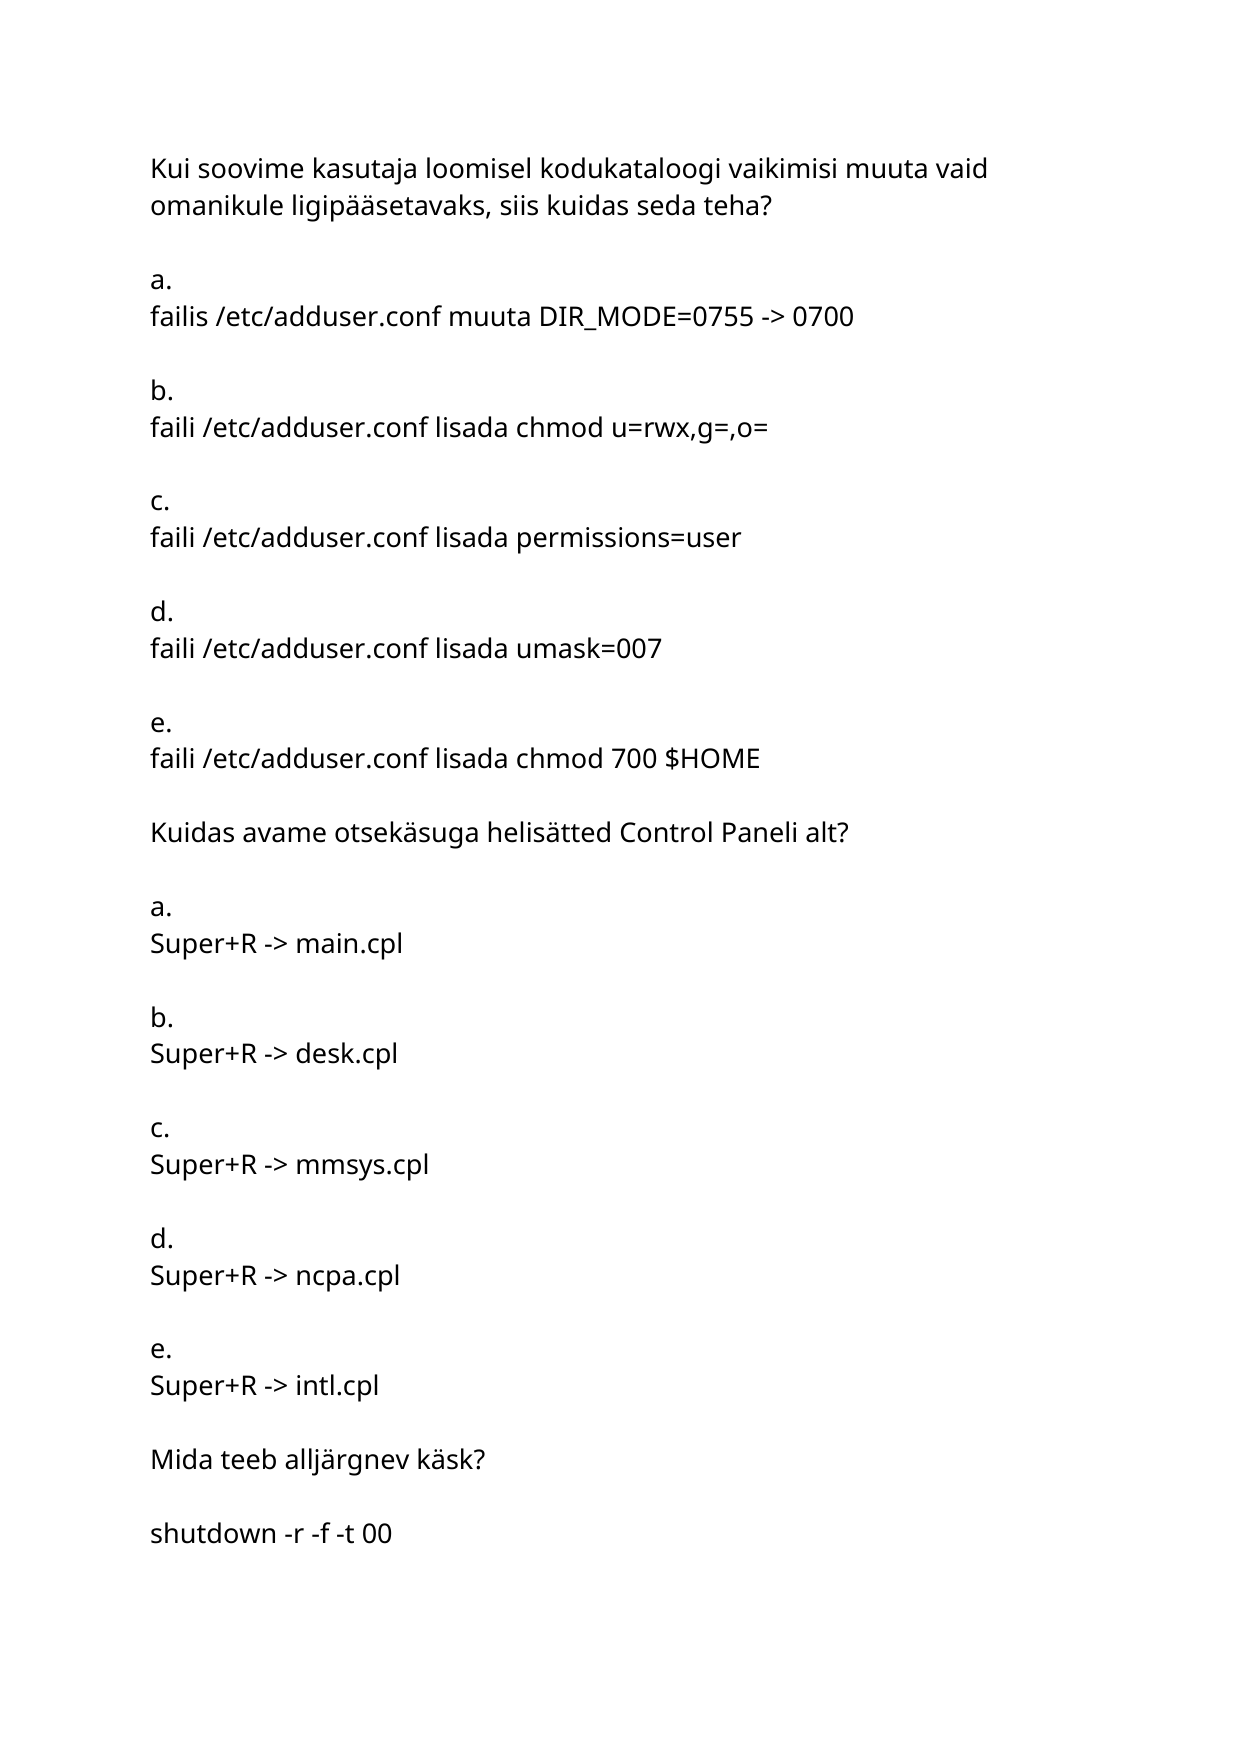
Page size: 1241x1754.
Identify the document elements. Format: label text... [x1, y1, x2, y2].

text faili /etc/adduser.conf lisada permissions=user [150, 519, 1090, 556]
text faili /etc/adduser.conf lisada chmod 700 $HOME [150, 740, 1090, 777]
text e. [150, 703, 1090, 740]
text b. [150, 998, 1090, 1035]
text Super+R -> intl.cpl [150, 1367, 1090, 1404]
text e. [150, 1330, 1090, 1367]
text Super+R -> mmsys.cpl [150, 1146, 1090, 1182]
text Super+R -> desk.cpl [150, 1035, 1090, 1072]
text shutdown -r -f -t 00 [150, 1514, 1090, 1551]
text faili /etc/adduser.conf lisada chmod u=rwx,g=,o= [150, 408, 1090, 445]
text Super+R -> ncpa.cpl [150, 1256, 1090, 1293]
text d. [150, 1219, 1090, 1256]
text d. [150, 592, 1090, 629]
text failis /etc/adduser.conf muuta DIR_MODE=0755 -> 0700 [150, 297, 1090, 334]
text a. [150, 261, 1090, 297]
text c. [150, 482, 1090, 519]
text a. [150, 887, 1090, 924]
text c. [150, 1109, 1090, 1146]
text faili /etc/adduser.conf lisada umask=007 [150, 629, 1090, 666]
text b. [150, 371, 1090, 408]
text Kuidas avame otsekäsuga helisätted Control Paneli alt? [150, 814, 1090, 851]
text Super+R -> main.cpl [150, 924, 1090, 961]
text Kui soovime kasutaja loomisel kodukataloogi vaikimisi muuta vaid omanikule ligipääsetavaks, siis kuidas seda teha? [150, 150, 1090, 224]
text Mida teeb alljärgnev käsk? [150, 1441, 1090, 1477]
